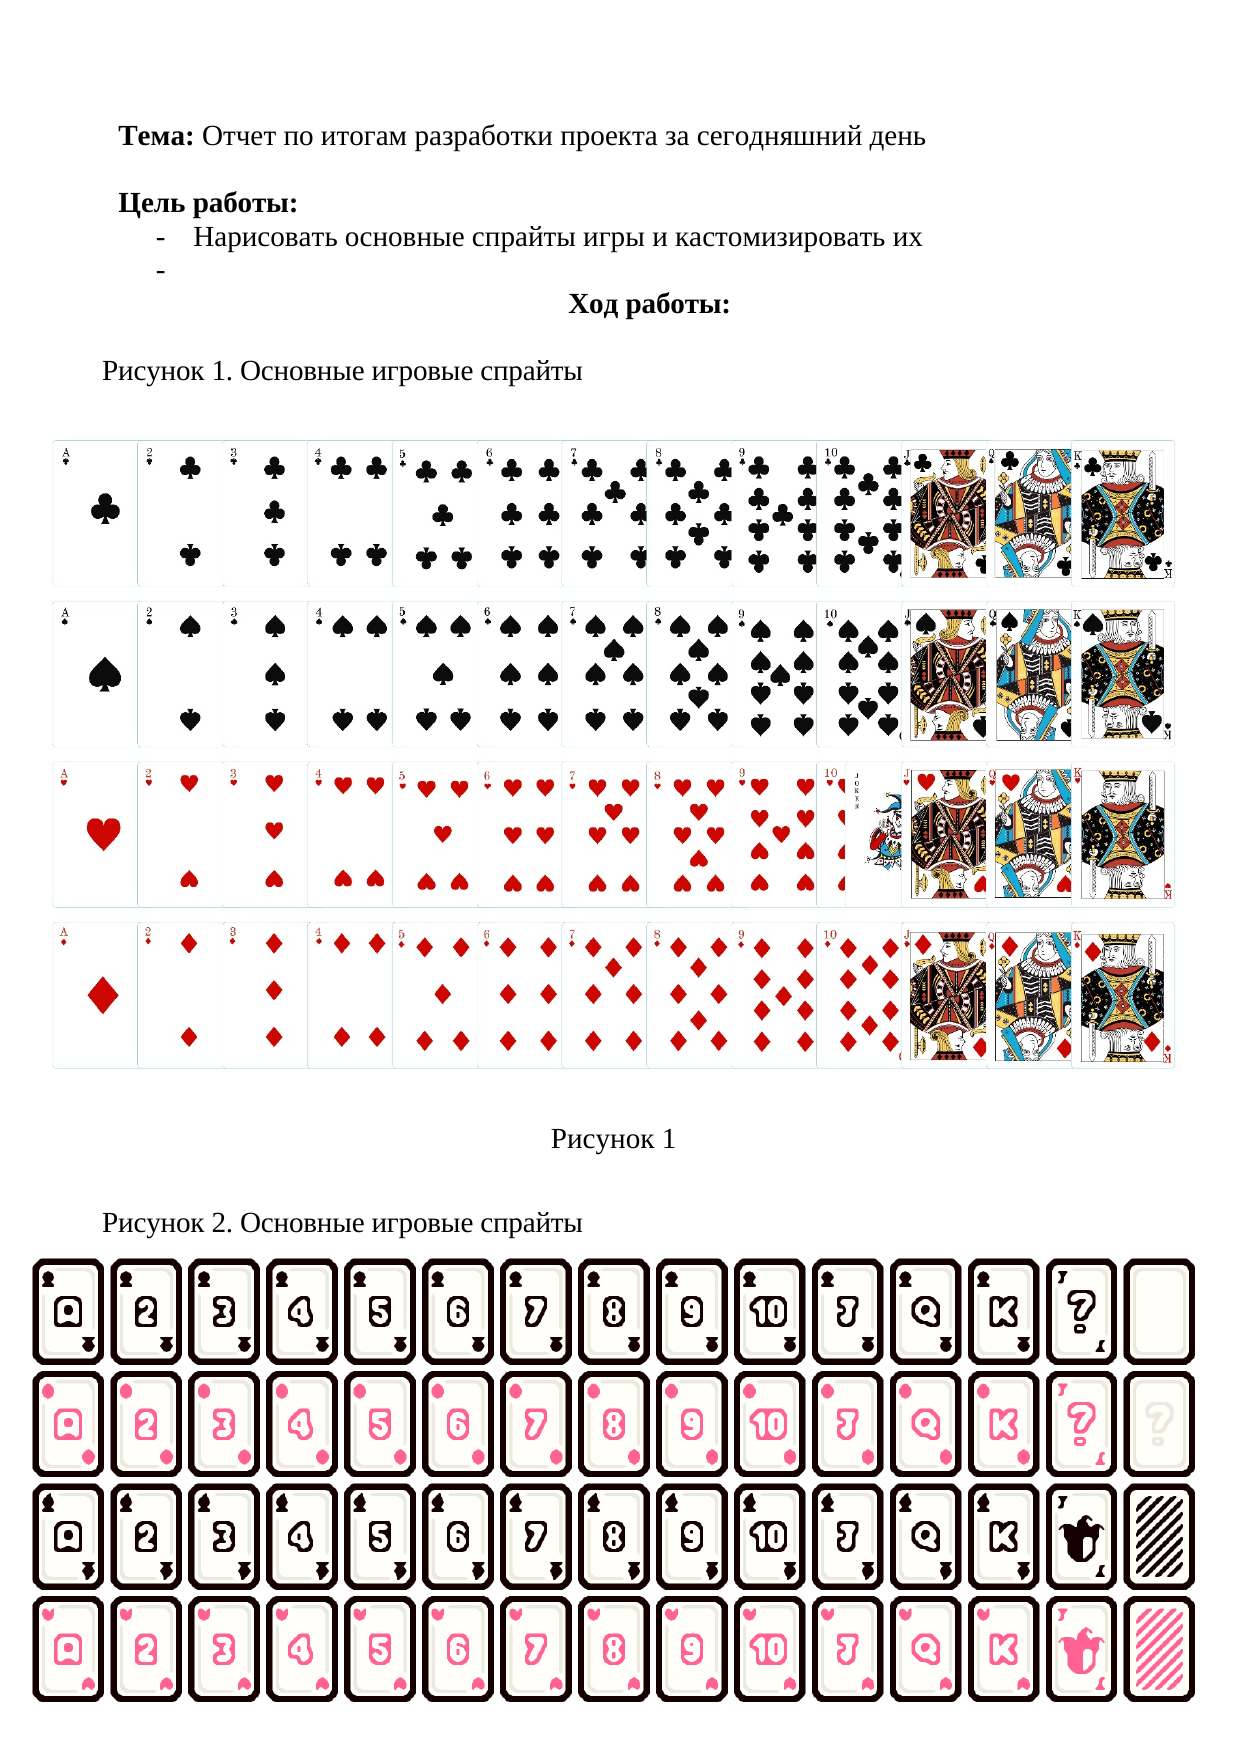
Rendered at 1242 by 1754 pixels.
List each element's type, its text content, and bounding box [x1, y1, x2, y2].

subtitle Рисунок 2. Основные игровые спрайты [102, 1206, 1197, 1239]
subtitle Ход работы: [102, 286, 1197, 319]
text Рисунок 1 [29, 1121, 1197, 1155]
subtitle Цель работы: [118, 185, 1197, 219]
subtitle Рисунок 1. Основные игровые спрайты [102, 353, 1197, 387]
picture [29, 1256, 1198, 1705]
text Тема: Отчет по итогам разработки проекта за сегодняшний день [118, 118, 1197, 152]
list Нарисовать основные спрайты игры и кастомизировать их [156, 219, 1197, 252]
picture [29, 403, 1198, 1105]
